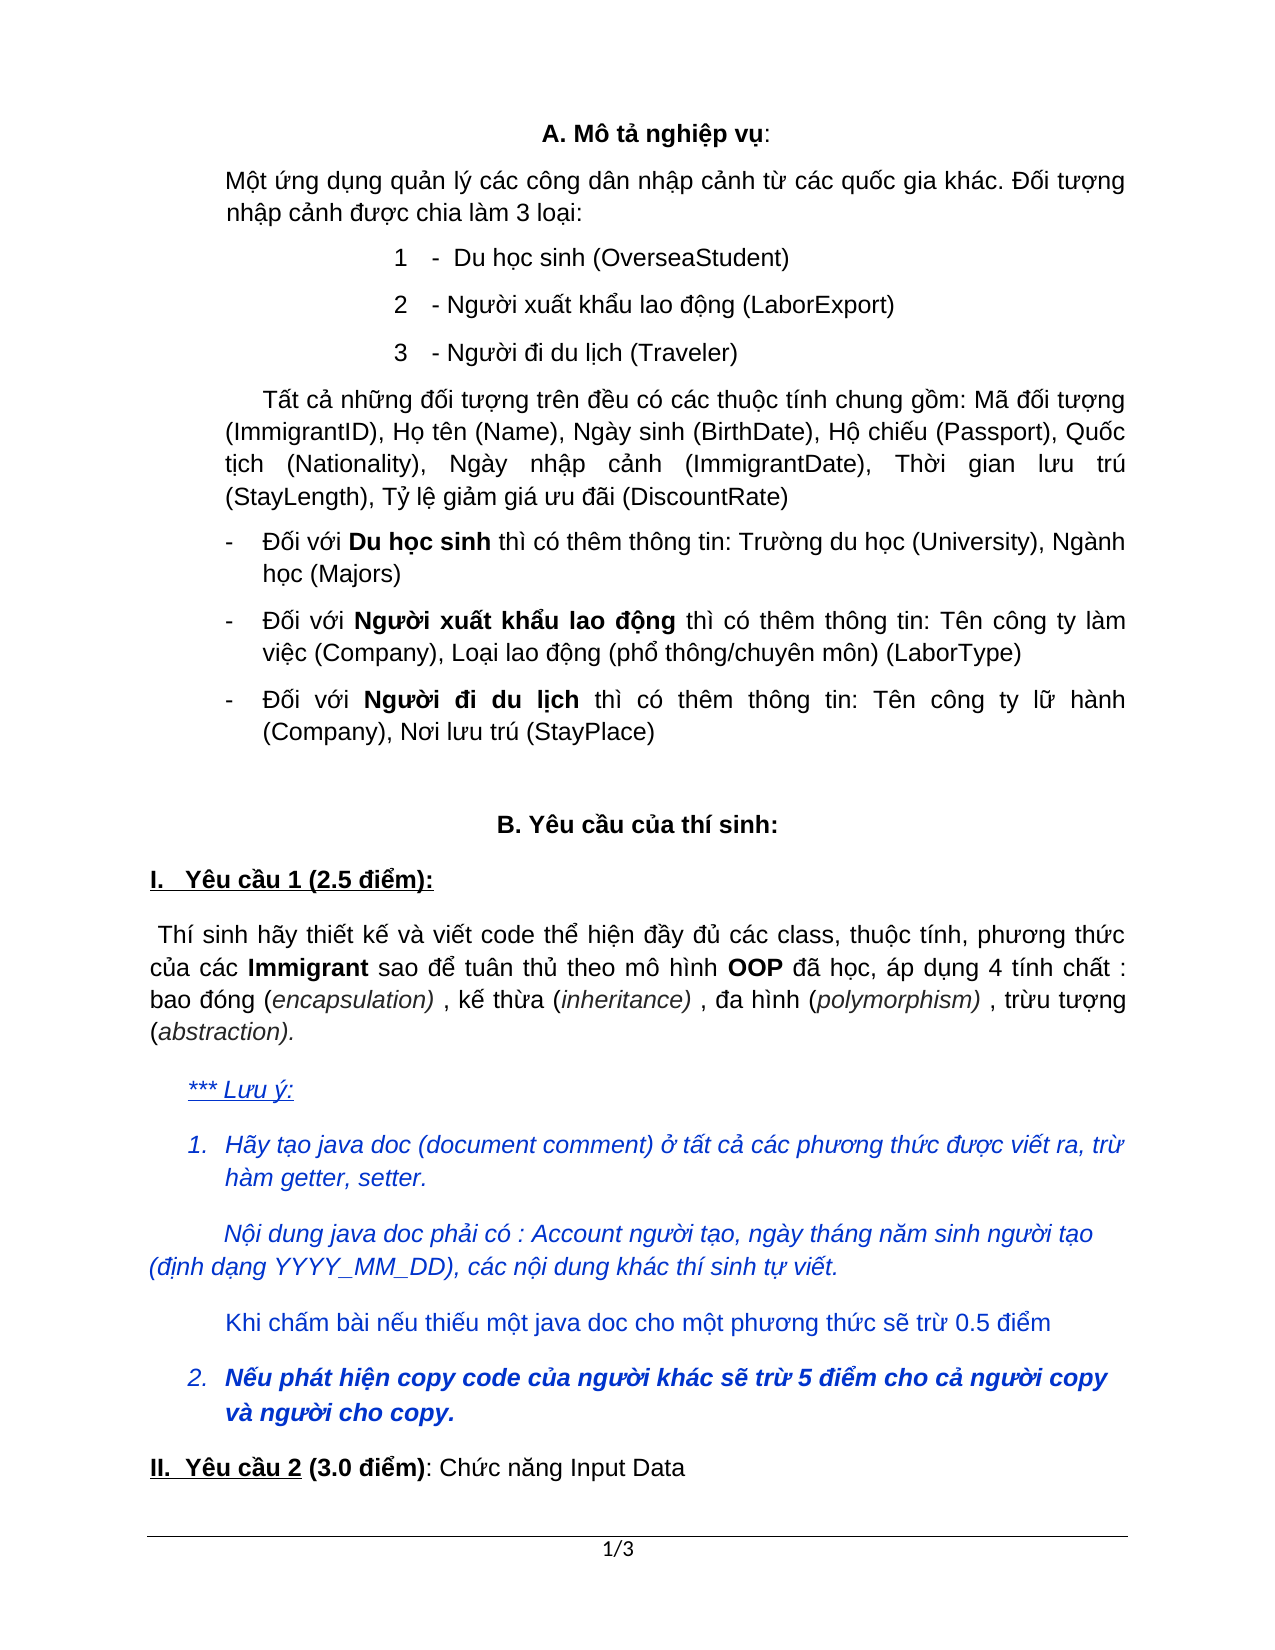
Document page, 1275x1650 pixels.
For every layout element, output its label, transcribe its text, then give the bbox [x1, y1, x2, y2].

list Nếu phát hiện copy code của người khác sẽ trừ 5 điểm cho cả người copy và người cho copy. [187, 1363, 1132, 1427]
list Yêu cầu 2 (3.0 điểm): Chức năng Input Data [150, 1453, 1127, 1482]
list - Người xuất khẩu lao động (LaborExport) [394, 291, 1127, 319]
text Nội dung java doc phải có : Account người tạo, ngày tháng năm sinh người tạo (định dạng YYYY_MM_DD), các nội dung khác thí sinh tự viết. [148, 1219, 1132, 1281]
text Một ứng dụng quản lý các công dân nhập cảnh từ các quốc gia khác. Đối tượng nhập cảnh được chia làm 3 loại: [225, 166, 1127, 227]
text Tất cả những đối tượng trên đều có các thuộc tính chung gồm: Mã đối tượng (ImmigrantID), Họ tên (Name), Ngày sinh (BirthDate), Hộ chiếu (Passport), Quốc tịch (Nationality), Ngày nhập cảnh (ImmigrantDate), Thời gian lưu trú (StayLength), Tỷ lệ giảm giá ưu đãi (DiscountRate) [225, 385, 1127, 510]
text A. Mô tả nghiệp vụ: [180, 118, 1132, 147]
list - Du học sinh (OverseaStudent) [394, 243, 1127, 272]
text Thí sinh hãy thiết kế và viết code thể hiện đầy đủ các class, thuộc tính, phương thức của các Immigrant sao để tuân thủ theo mô hình OOP đã học, áp dụng 4 tính chất : bao đóng (encapsulation) , kế thừa (inheritance) , đa hình (polymorphism) , trừu tượng (abstraction). [148, 920, 1127, 1046]
list Đối với Người xuất khẩu lao động thì có thêm thông tin: Tên công ty làm việc (Company), Loại lao động (phổ thông/chuyên môn) (LaborType) [225, 606, 1127, 667]
text *** Lưu ý: [187, 1075, 1132, 1103]
list Đối với Du học sinh thì có thêm thông tin: Trường du học (University), Ngành học (Majors) [225, 527, 1127, 588]
list - Người đi du lịch (Traveler) [394, 338, 1127, 367]
text B. Yêu cầu của thí sinh: [180, 810, 1096, 839]
text Khi chấm bài nếu thiếu một java doc cho một phương thức sẽ trừ 0.5 điểm [150, 1308, 1127, 1337]
list Yêu cầu 1 (2.5 điểm): [150, 865, 1127, 893]
list Hãy tạo java doc (document comment) ở tất cả các phương thức được viết ra, trừ hàm getter, setter. [187, 1130, 1132, 1192]
list Đối với Người đi du lịch thì có thêm thông tin: Tên công ty lữ hành (Company), Nơi lưu trú (StayPlace) [225, 684, 1127, 746]
